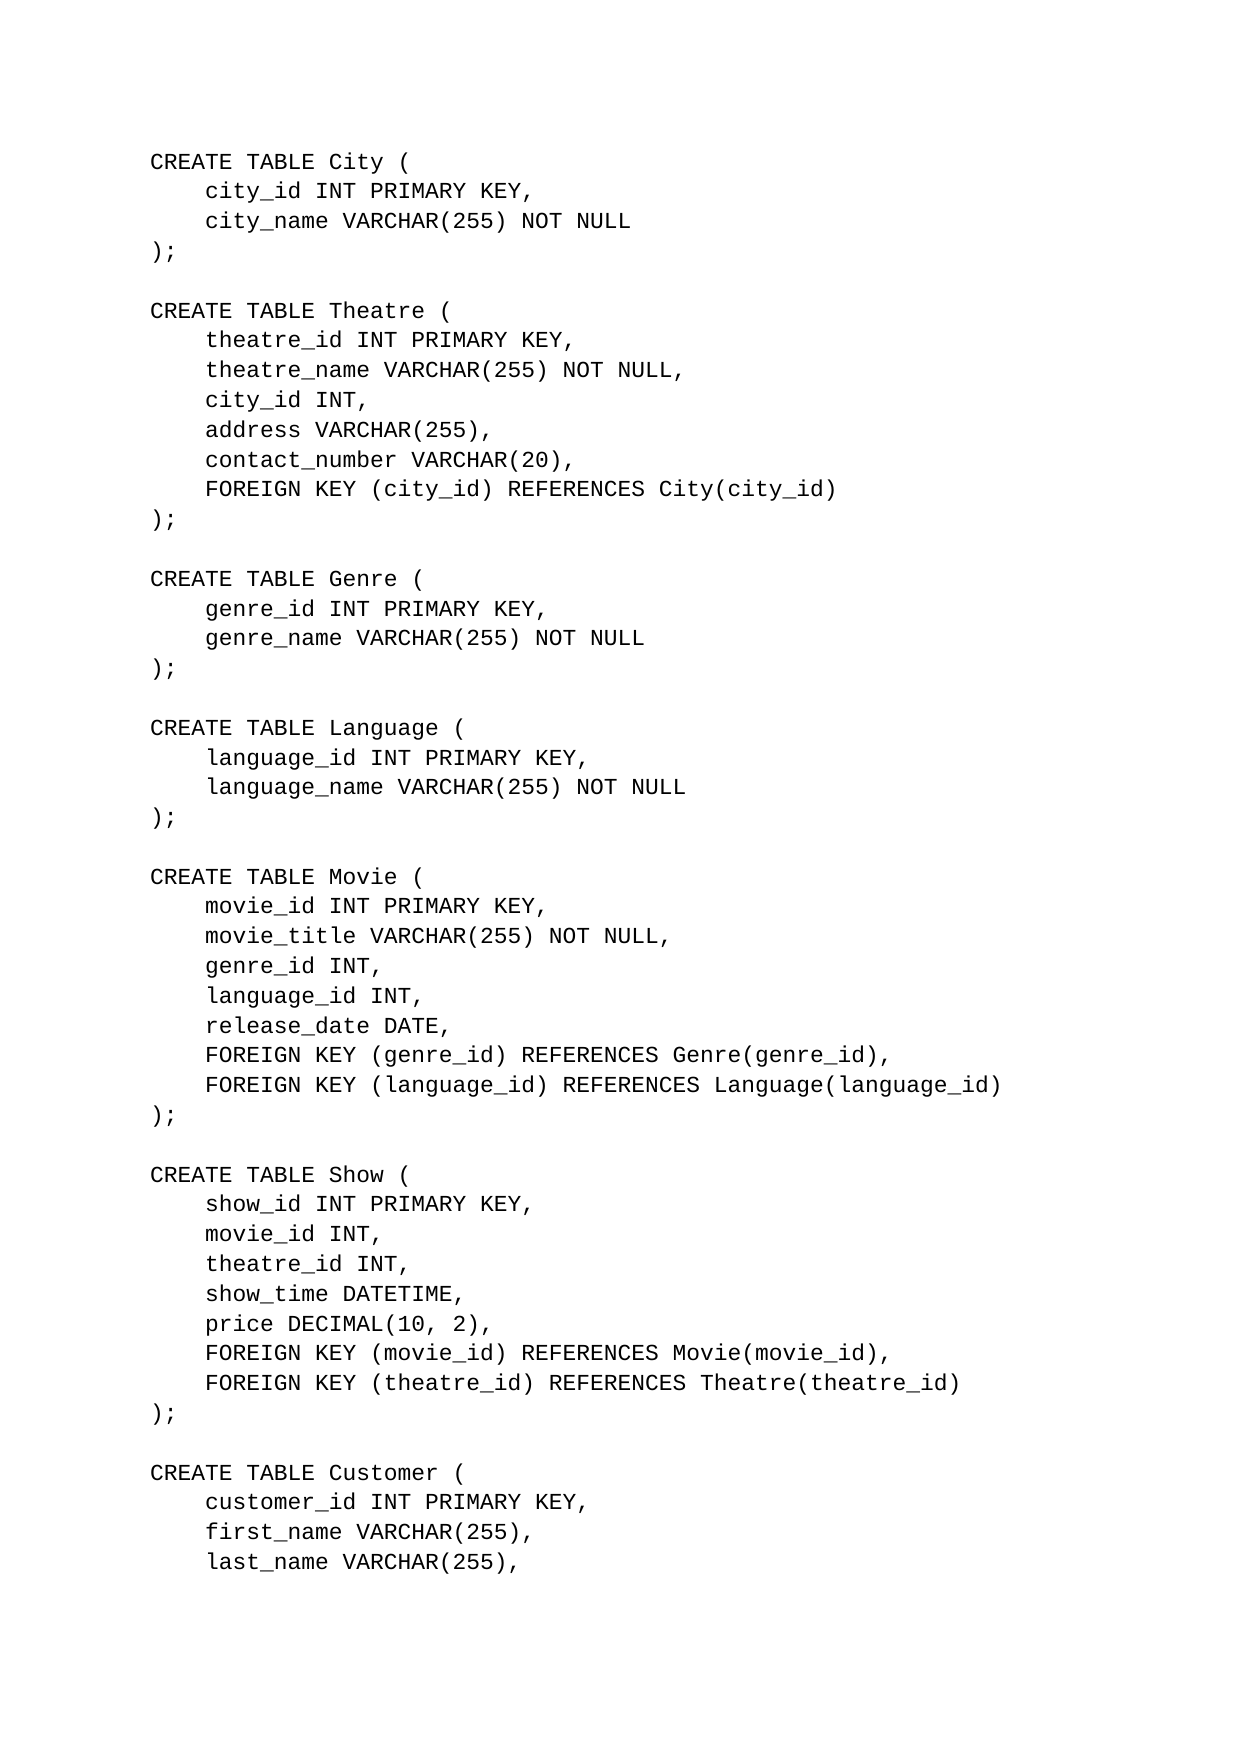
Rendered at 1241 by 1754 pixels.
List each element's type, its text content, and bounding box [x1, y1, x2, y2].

text CREATE TABLE Customer ( [150, 1461, 1090, 1487]
text genre_id INT PRIMARY KEY, [150, 597, 1090, 623]
text FOREIGN KEY (genre_id) REFERENCES Genre(genre_id), [150, 1044, 1090, 1070]
text ); [150, 507, 1090, 533]
text ); [150, 239, 1090, 265]
text language_id INT PRIMARY KEY, [150, 746, 1090, 772]
text language_name VARCHAR(255) NOT NULL [150, 776, 1090, 802]
text city_id INT PRIMARY KEY, [150, 180, 1090, 206]
text show_time DATETIME, [150, 1282, 1090, 1308]
text FOREIGN KEY (theatre_id) REFERENCES Theatre(theatre_id) [150, 1371, 1090, 1397]
text CREATE TABLE Language ( [150, 716, 1090, 742]
text customer_id INT PRIMARY KEY, [150, 1491, 1090, 1517]
text movie_title VARCHAR(255) NOT NULL, [150, 924, 1090, 951]
text show_id INT PRIMARY KEY, [150, 1193, 1090, 1219]
text FOREIGN KEY (language_id) REFERENCES Language(language_id) [150, 1073, 1090, 1099]
text ); [150, 656, 1090, 682]
text city_name VARCHAR(255) NOT NULL [150, 209, 1090, 236]
text genre_id INT, [150, 954, 1090, 980]
text CREATE TABLE Theatre ( [150, 299, 1090, 325]
text first_name VARCHAR(255), [150, 1520, 1090, 1546]
text FOREIGN KEY (city_id) REFERENCES City(city_id) [150, 478, 1090, 504]
text CREATE TABLE Show ( [150, 1163, 1090, 1189]
text movie_id INT PRIMARY KEY, [150, 895, 1090, 921]
text CREATE TABLE City ( [150, 150, 1090, 176]
text last_name VARCHAR(255), [150, 1550, 1090, 1576]
text contact_number VARCHAR(20), [150, 448, 1090, 474]
text theatre_name VARCHAR(255) NOT NULL, [150, 358, 1090, 384]
text city_id INT, [150, 388, 1090, 414]
text address VARCHAR(255), [150, 418, 1090, 444]
text movie_id INT, [150, 1222, 1090, 1248]
text CREATE TABLE Genre ( [150, 567, 1090, 593]
text language_id INT, [150, 984, 1090, 1010]
text ); [150, 1103, 1090, 1129]
text ); [150, 1401, 1090, 1427]
text theatre_id INT PRIMARY KEY, [150, 329, 1090, 355]
text genre_name VARCHAR(255) NOT NULL [150, 627, 1090, 653]
text ); [150, 805, 1090, 831]
text release_date DATE, [150, 1014, 1090, 1040]
text FOREIGN KEY (movie_id) REFERENCES Movie(movie_id), [150, 1342, 1090, 1368]
text CREATE TABLE Movie ( [150, 865, 1090, 891]
text theatre_id INT, [150, 1252, 1090, 1278]
text price DECIMAL(10, 2), [150, 1312, 1090, 1338]
